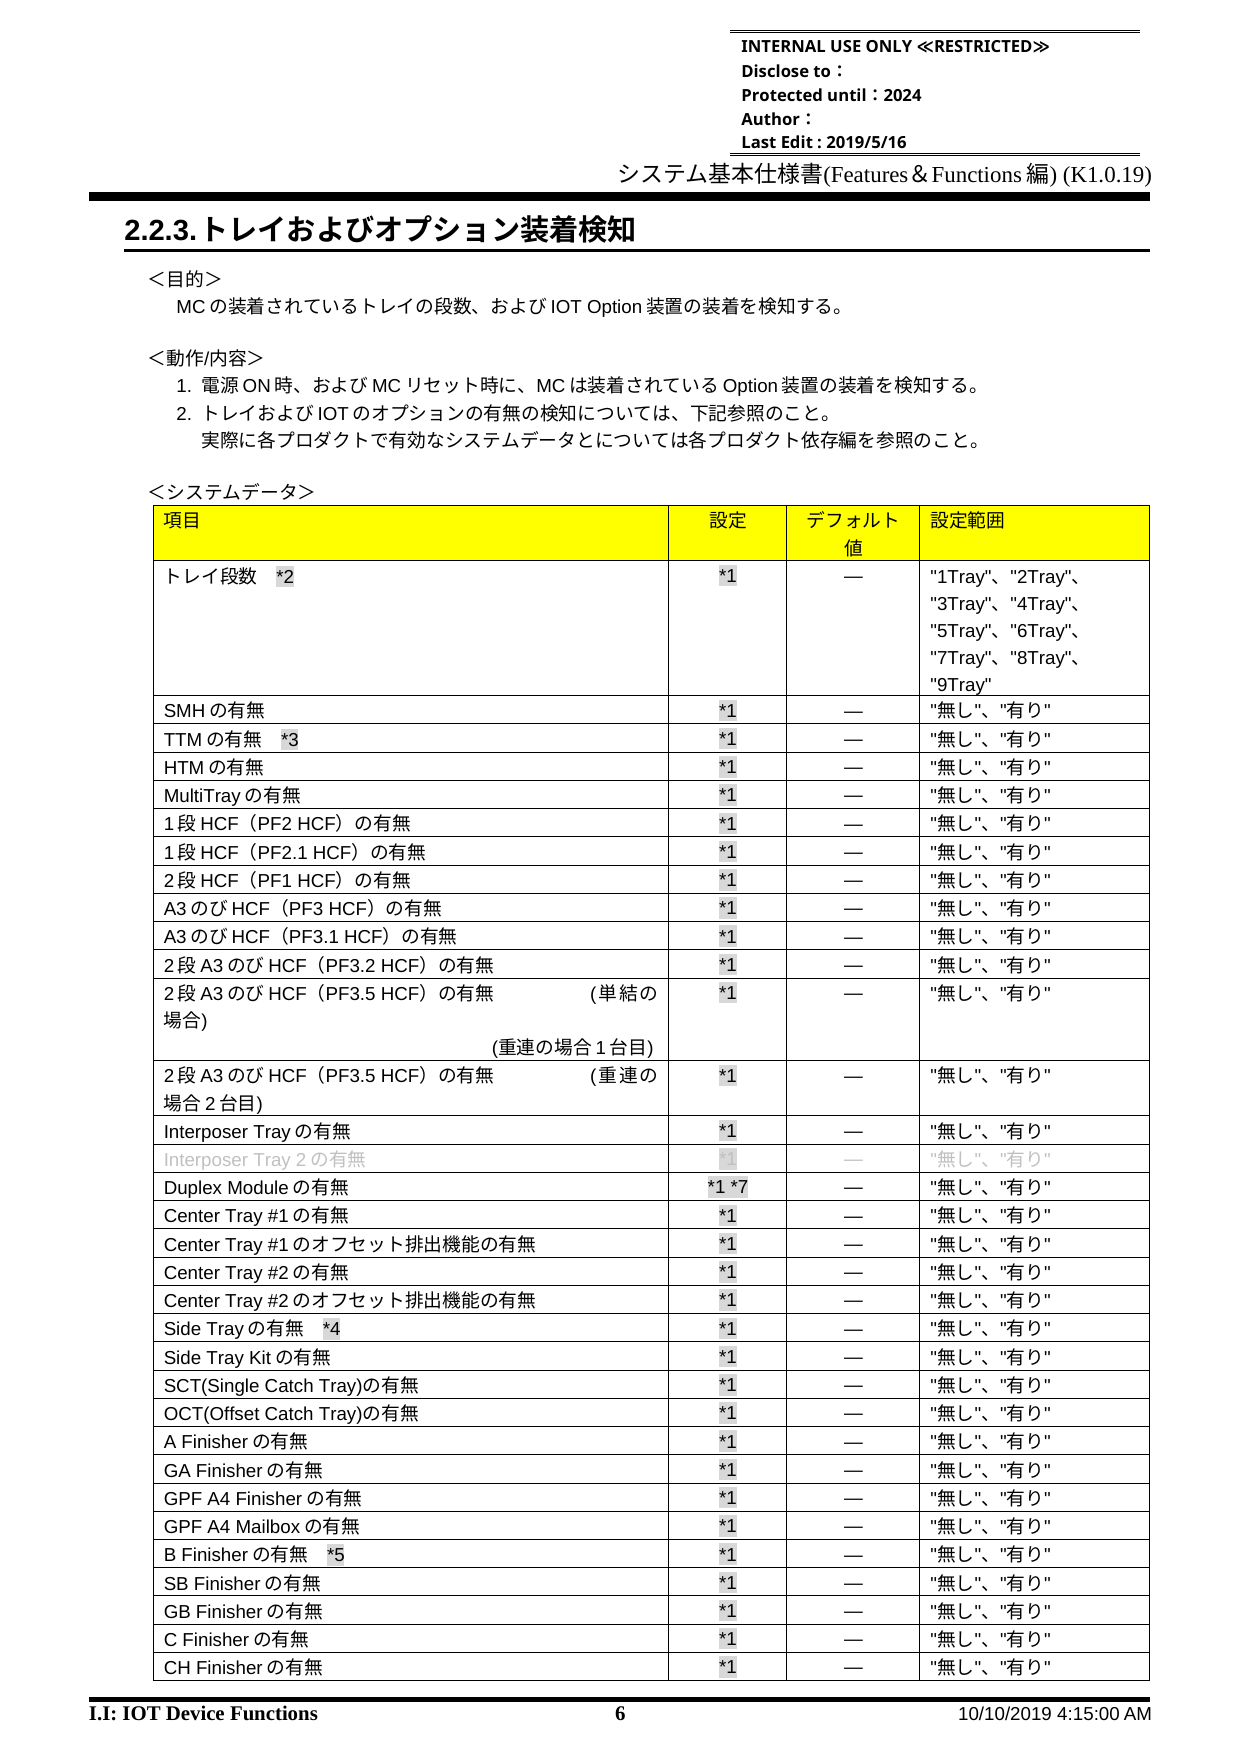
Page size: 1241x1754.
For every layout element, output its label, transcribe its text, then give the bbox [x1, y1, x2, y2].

table_cell ― [787, 1568, 919, 1595]
table_cell 2段HCF（PF1 HCF）の有無 [154, 866, 668, 893]
table_cell TTMの有無 *3 [154, 724, 668, 752]
table_cell SB Finisherの有無 [154, 1568, 668, 1595]
table_cell GB Finisherの有無 [154, 1596, 668, 1623]
list トレイおよびIOTのオプションの有無の検知については、下記参照のこと。 実際に各プロダクトで有効なシステムデータとについては各プロダクト依存編を参照のこと。 [176, 398, 1150, 453]
table_cell 2段A3のびHCF（PF3.5 HCF）の有無 (単結の場合) (重連の場合1台目) [154, 979, 668, 1060]
table_cell *1 [669, 696, 786, 723]
table_cell *1 *7 [669, 1173, 786, 1200]
table_cell "無し"、"有り" [920, 1653, 1149, 1680]
table_cell Center Tray #2の有無 [154, 1258, 668, 1285]
table_cell *1 [669, 1455, 786, 1482]
table_cell *1 [669, 1145, 786, 1172]
table_header 設定範囲 [920, 506, 1149, 560]
table_cell "無し"、"有り" [920, 724, 1149, 752]
table_cell "無し"、"有り" [920, 979, 1149, 1060]
table_cell *1 [669, 1568, 786, 1595]
table_cell Side Trayの有無 *4 [154, 1314, 668, 1341]
table_cell ― [787, 979, 919, 1060]
table_cell "無し"、"有り" [920, 1427, 1149, 1454]
text MCの装着されているトレイの段数、およびIOT Option装置の装着を検知する。 [176, 292, 1150, 319]
table_header 設定 [669, 506, 786, 560]
table_cell "無し"、"有り" [920, 922, 1149, 949]
table_cell *1 [669, 1625, 786, 1652]
table_cell A3のびHCF（PF3 HCF）の有無 [154, 894, 668, 921]
table_cell "無し"、"有り" [920, 753, 1149, 780]
table_cell ― [787, 1625, 919, 1652]
table_cell "無し"、"有り" [920, 1371, 1149, 1398]
table_cell *1 [669, 753, 786, 780]
table_cell *1 [669, 979, 786, 1060]
table_cell "無し"、"有り" [920, 866, 1149, 893]
table_cell Interposer Tray 2の有無 [154, 1145, 668, 1172]
table_cell SCT(Single Catch Tray)の有無 [154, 1371, 668, 1398]
table_cell *1 [669, 1258, 786, 1285]
table_cell GA Finisherの有無 [154, 1455, 668, 1482]
table_cell "無し"、"有り" [920, 1625, 1149, 1652]
table_cell ― [787, 894, 919, 921]
table_cell *1 [669, 922, 786, 949]
table_cell "無し"、"有り" [920, 809, 1149, 836]
table_cell *1 [669, 1427, 786, 1454]
table_cell ― [787, 809, 919, 836]
table_cell ― [787, 781, 919, 808]
table_cell *1 [669, 1399, 786, 1426]
table_cell ― [787, 1455, 919, 1482]
table_cell ― [787, 1116, 919, 1144]
table_cell ― [787, 724, 919, 752]
table_cell "1Tray"、"2Tray"、 "3Tray"、"4Tray"、 "5Tray"、"6Tray"、 "7Tray"、"8Tray"、 "9Tray" [920, 561, 1149, 695]
table_cell SMHの有無 [154, 696, 668, 723]
table_cell "無し"、"有り" [920, 1116, 1149, 1144]
table_cell *1 [669, 561, 786, 695]
table_cell Center Tray #1の有無 [154, 1201, 668, 1228]
table_cell "無し"、"有り" [920, 1568, 1149, 1595]
table_cell ― [787, 1484, 919, 1511]
table_cell *1 [669, 1314, 786, 1341]
table_cell "無し"、"有り" [920, 1201, 1149, 1228]
table_cell ― [787, 1427, 919, 1454]
table_cell ― [787, 1173, 919, 1200]
table_cell "無し"、"有り" [920, 1061, 1149, 1115]
table_cell ― [787, 1258, 919, 1285]
table_cell Interposer Trayの有無 [154, 1116, 668, 1144]
table_cell ― [787, 837, 919, 864]
table_cell 2段A3のびHCF（PF3.2 HCF）の有無 [154, 950, 668, 977]
table_cell C Finisherの有無 [154, 1625, 668, 1652]
table_cell *1 [669, 1286, 786, 1313]
table_cell "無し"、"有り" [920, 1145, 1149, 1172]
table_cell *1 [669, 1201, 786, 1228]
subtitle トレイおよびオプション装着検知 [124, 213, 1150, 249]
table_cell ― [787, 1342, 919, 1369]
table_cell *1 [669, 809, 786, 836]
table_cell "無し"、"有り" [920, 781, 1149, 808]
table_cell "無し"、"有り" [920, 1540, 1149, 1567]
table_cell *1 [669, 1540, 786, 1567]
table_cell "無し"、"有り" [920, 696, 1149, 723]
table_header 項目 [154, 506, 668, 560]
table_cell B Finisherの有無 *5 [154, 1540, 668, 1567]
table_cell "無し"、"有り" [920, 1229, 1149, 1257]
table_cell Center Tray #2のオフセット排出機能の有無 [154, 1286, 668, 1313]
table_cell ― [787, 1512, 919, 1539]
table_cell ― [787, 1314, 919, 1341]
table_cell "無し"、"有り" [920, 1596, 1149, 1623]
text ＜目的＞ [148, 264, 1150, 292]
table_cell ― [787, 696, 919, 723]
table_cell Center Tray #1のオフセット排出機能の有無 [154, 1229, 668, 1257]
table_cell *1 [669, 724, 786, 752]
table_cell *1 [669, 1596, 786, 1623]
table_cell GPF A4 Mailboxの有無 [154, 1512, 668, 1539]
table_cell MultiTrayの有無 [154, 781, 668, 808]
table_cell Duplex Moduleの有無 [154, 1173, 668, 1200]
table_cell A3のびHCF（PF3.1 HCF）の有無 [154, 922, 668, 949]
table_cell HTMの有無 [154, 753, 668, 780]
table_cell *1 [669, 866, 786, 893]
table_cell *1 [669, 1484, 786, 1511]
table_cell ― [787, 561, 919, 695]
table_cell GPF A4 Finisherの有無 [154, 1484, 668, 1511]
table_cell "無し"、"有り" [920, 1314, 1149, 1341]
table_cell "無し"、"有り" [920, 1342, 1149, 1369]
table_cell *1 [669, 1229, 786, 1257]
table_cell *1 [669, 1061, 786, 1115]
table_cell 2段A3のびHCF（PF3.5 HCF）の有無 (重連の場合2台目) [154, 1061, 668, 1115]
table_cell ― [787, 1371, 919, 1398]
table_cell ― [787, 922, 919, 949]
table_cell "無し"、"有り" [920, 1455, 1149, 1482]
table_cell ― [787, 1286, 919, 1313]
table_cell ― [787, 866, 919, 893]
table_cell "無し"、"有り" [920, 1512, 1149, 1539]
table_cell *1 [669, 1371, 786, 1398]
table_cell "無し"、"有り" [920, 837, 1149, 864]
table_cell ― [787, 1201, 919, 1228]
table_cell *1 [669, 837, 786, 864]
table_cell ― [787, 1061, 919, 1115]
table_cell トレイ段数 *2 [154, 561, 668, 695]
table_cell *1 [669, 894, 786, 921]
table_cell OCT(Offset Catch Tray)の有無 [154, 1399, 668, 1426]
list 電源ON時、およびMCリセット時に、MCは装着されているOption装置の装着を検知する。 [176, 371, 1150, 398]
table_cell ― [787, 753, 919, 780]
table_cell *1 [669, 1342, 786, 1369]
table_cell *1 [669, 950, 786, 977]
table_cell 1段HCF（PF2.1 HCF）の有無 [154, 837, 668, 864]
table_cell "無し"、"有り" [920, 894, 1149, 921]
table_cell "無し"、"有り" [920, 1484, 1149, 1511]
table_cell CH Finisherの有無 [154, 1653, 668, 1680]
table_cell "無し"、"有り" [920, 1286, 1149, 1313]
table_cell 1段HCF（PF2 HCF）の有無 [154, 809, 668, 836]
table_cell ― [787, 1229, 919, 1257]
table_cell "無し"、"有り" [920, 1173, 1149, 1200]
table_cell Side Tray Kitの有無 [154, 1342, 668, 1369]
table_cell *1 [669, 1512, 786, 1539]
table_cell *1 [669, 1653, 786, 1680]
table_cell "無し"、"有り" [920, 1399, 1149, 1426]
table_cell "無し"、"有り" [920, 950, 1149, 977]
table_cell A Finisherの有無 [154, 1427, 668, 1454]
table_cell ― [787, 950, 919, 977]
table_header デフォルト値 [787, 506, 919, 560]
table_cell *1 [669, 781, 786, 808]
table_cell *1 [669, 1116, 786, 1144]
text ＜動作/内容＞ [148, 344, 1150, 371]
table_cell ― [787, 1653, 919, 1680]
table_cell "無し"、"有り" [920, 1258, 1149, 1285]
table_cell ― [787, 1596, 919, 1623]
text ＜システムデータ＞ [148, 478, 1150, 505]
table_cell ― [787, 1540, 919, 1567]
table_cell ― [787, 1399, 919, 1426]
table_cell ― [787, 1145, 919, 1172]
